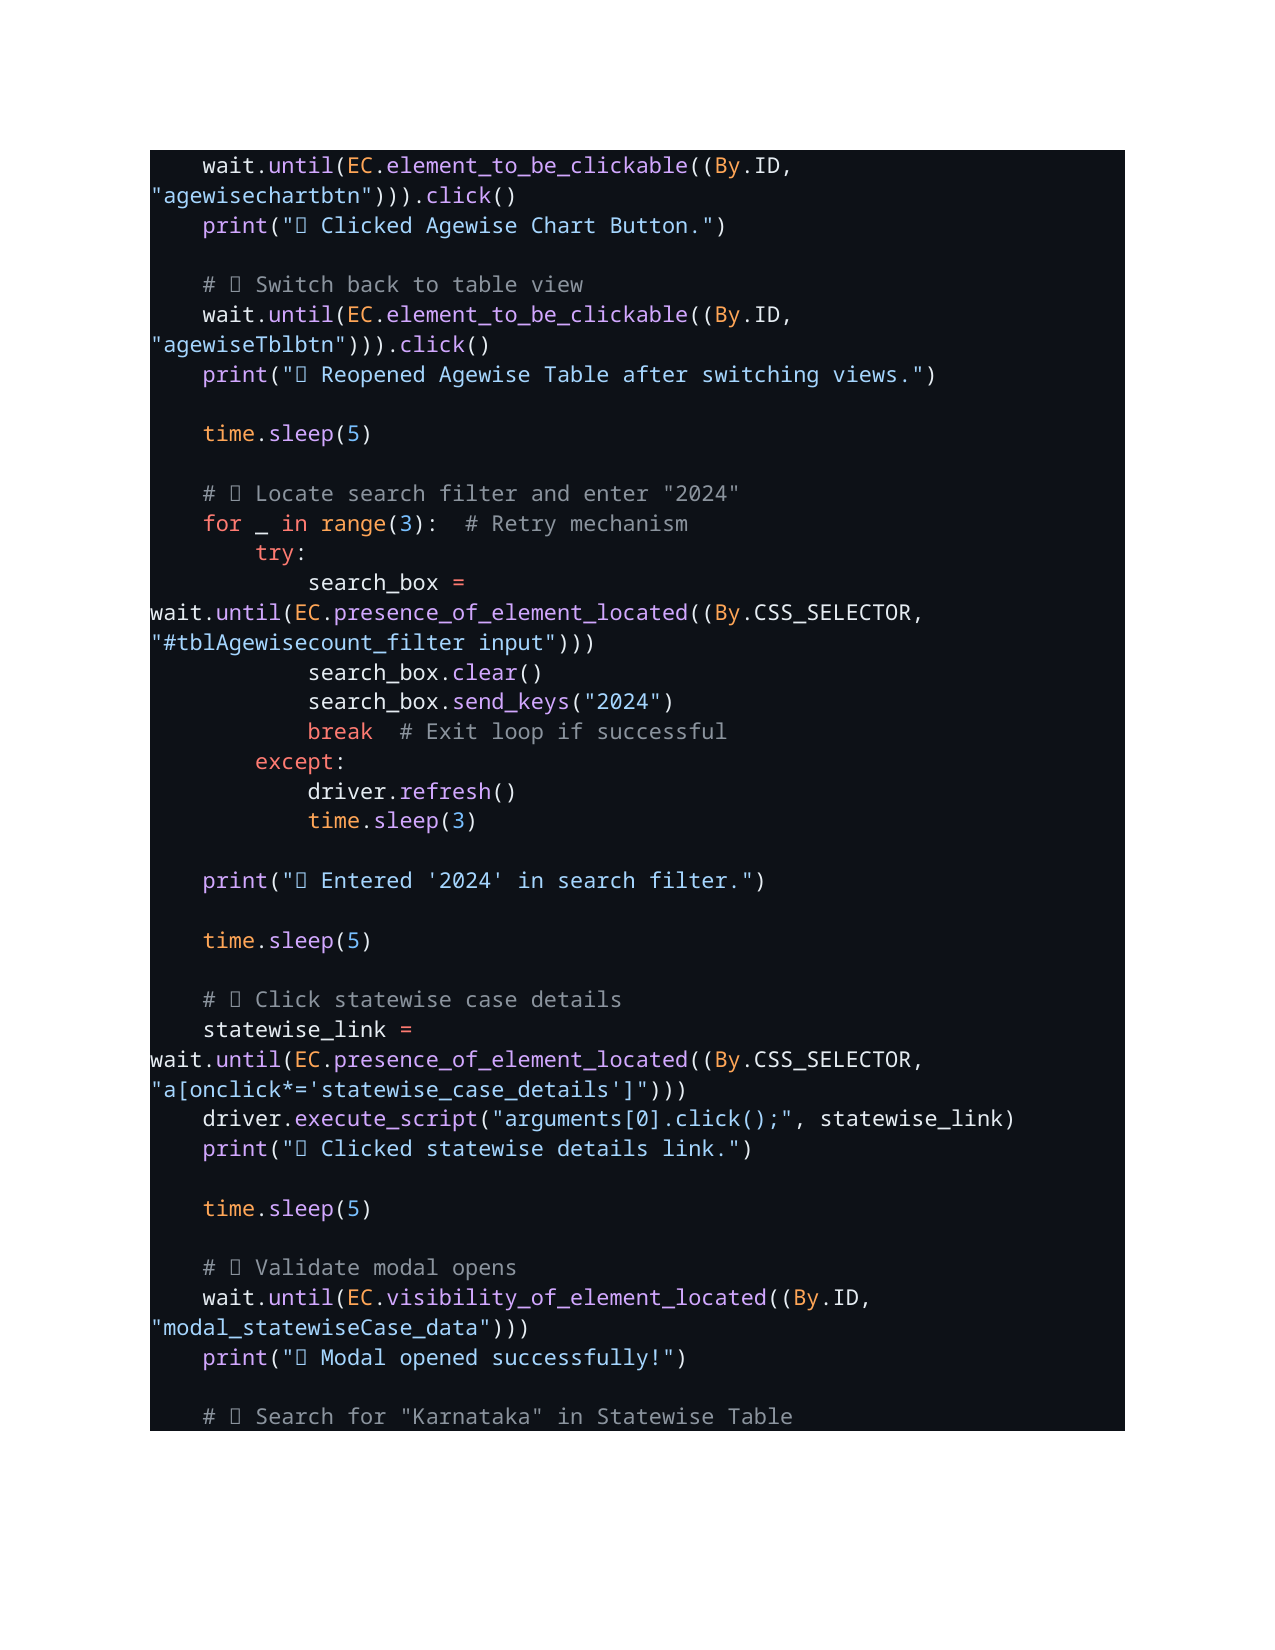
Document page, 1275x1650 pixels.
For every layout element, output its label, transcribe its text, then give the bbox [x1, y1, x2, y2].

text search_box.clear() [150, 656, 1125, 686]
text search_box.send_keys("2024") [150, 686, 1125, 716]
text for _ in range(3): # Retry mechanism [150, 507, 1125, 537]
text print("✅ Reopened Agewise Table after switching views.") [150, 358, 1125, 388]
text print("✅ Modal opened successfully!") [150, 1342, 1125, 1371]
text # ✅ Locate search filter and enter "2024" [150, 478, 1125, 507]
text # ✅ Search for "Karnataka" in Statewise Table [150, 1401, 1125, 1431]
text driver.execute_script("arguments[0].click();", statewise_link) [150, 1103, 1125, 1133]
text try: [150, 537, 1125, 567]
text time.sleep(5) [150, 1193, 1125, 1222]
text print("✅ Entered '2024' in search filter.") [150, 865, 1125, 895]
text time.sleep(5) [150, 418, 1125, 448]
text statewise_link = wait.until(EC.presence_of_element_located((By.CSS_SELECTOR, "a[onclick*='statewise_case_details']"))) [150, 1014, 1125, 1103]
text print("✅ Clicked Agewise Chart Button.") [150, 209, 1125, 239]
text driver.refresh() [150, 776, 1125, 805]
text break # Exit loop if successful [150, 716, 1125, 746]
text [150, 299, 1125, 358]
text time.sleep(5) [150, 924, 1125, 954]
text wait.until(EC.visibility_of_element_located((By.ID, "modal_statewiseCase_data"))) [150, 1282, 1125, 1342]
text except: [150, 746, 1125, 776]
text time.sleep(3) [150, 805, 1125, 835]
text wait.until(EC.element_to_be_clickable((By.ID, "agewisechartbtn"))).click() [150, 150, 1125, 209]
text # ✅ Validate modal opens [150, 1252, 1125, 1282]
text # ✅ Click statewise case details [150, 984, 1125, 1014]
text search_box = wait.until(EC.presence_of_element_located((By.CSS_SELECTOR, "#tblAgewisecount_filter input"))) [150, 567, 1125, 656]
text # ✅ Switch back to table view [150, 269, 1125, 299]
text print("✅ Clicked statewise details link.") [150, 1133, 1125, 1163]
